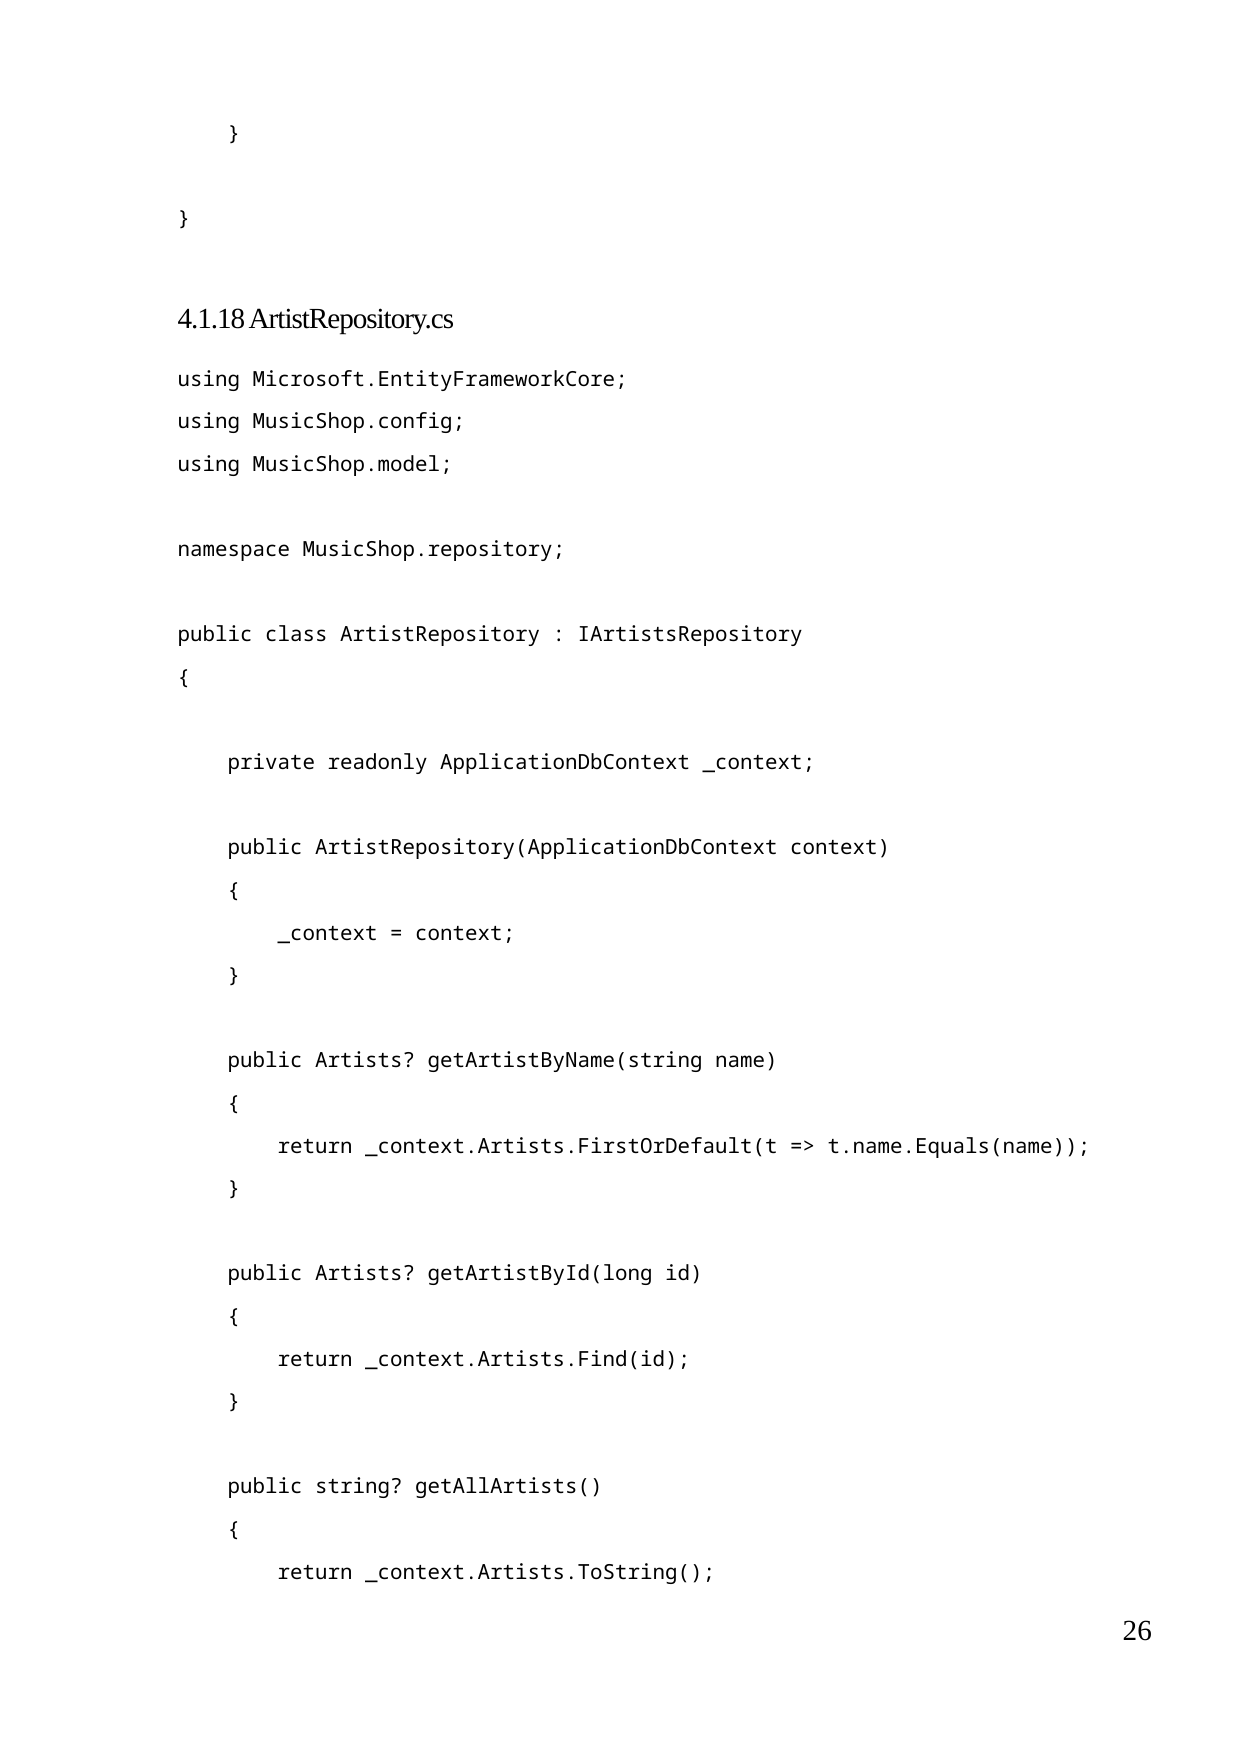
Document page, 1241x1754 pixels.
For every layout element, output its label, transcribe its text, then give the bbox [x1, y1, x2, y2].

text } [177, 118, 1152, 147]
text public class ArtistRepository : IArtistsRepository [177, 619, 1152, 648]
text { [177, 875, 1152, 903]
text } [177, 1386, 1152, 1415]
text _context = context; [177, 918, 1152, 946]
text return _context.Artists.ToString(); [177, 1557, 1152, 1585]
text { [177, 1514, 1152, 1543]
text public string? getAllArtists() [177, 1472, 1152, 1500]
text using MusicShop.config; [177, 406, 1152, 435]
text { [177, 662, 1152, 691]
text using MusicShop.model; [177, 449, 1152, 477]
text return _context.Artists.Find(id); [177, 1344, 1152, 1372]
text public Artists? getArtistByName(string name) [177, 1046, 1152, 1074]
text using Microsoft.EntityFrameworkCore; [177, 364, 1152, 392]
subtitle 4.1.18 ArtistRepository.cs [177, 301, 1152, 334]
text private readonly ApplicationDbContext _context; [177, 747, 1152, 776]
text public Artists? getArtistById(long id) [177, 1258, 1152, 1287]
text } [177, 1173, 1152, 1202]
text } [177, 960, 1152, 989]
text namespace MusicShop.repository; [177, 534, 1152, 563]
text } [177, 203, 1152, 232]
text { [177, 1088, 1152, 1117]
text { [177, 1301, 1152, 1329]
text public ArtistRepository(ApplicationDbContext context) [177, 832, 1152, 861]
text return _context.Artists.FirstOrDefault(t => t.name.Equals(name)); [177, 1131, 1152, 1159]
